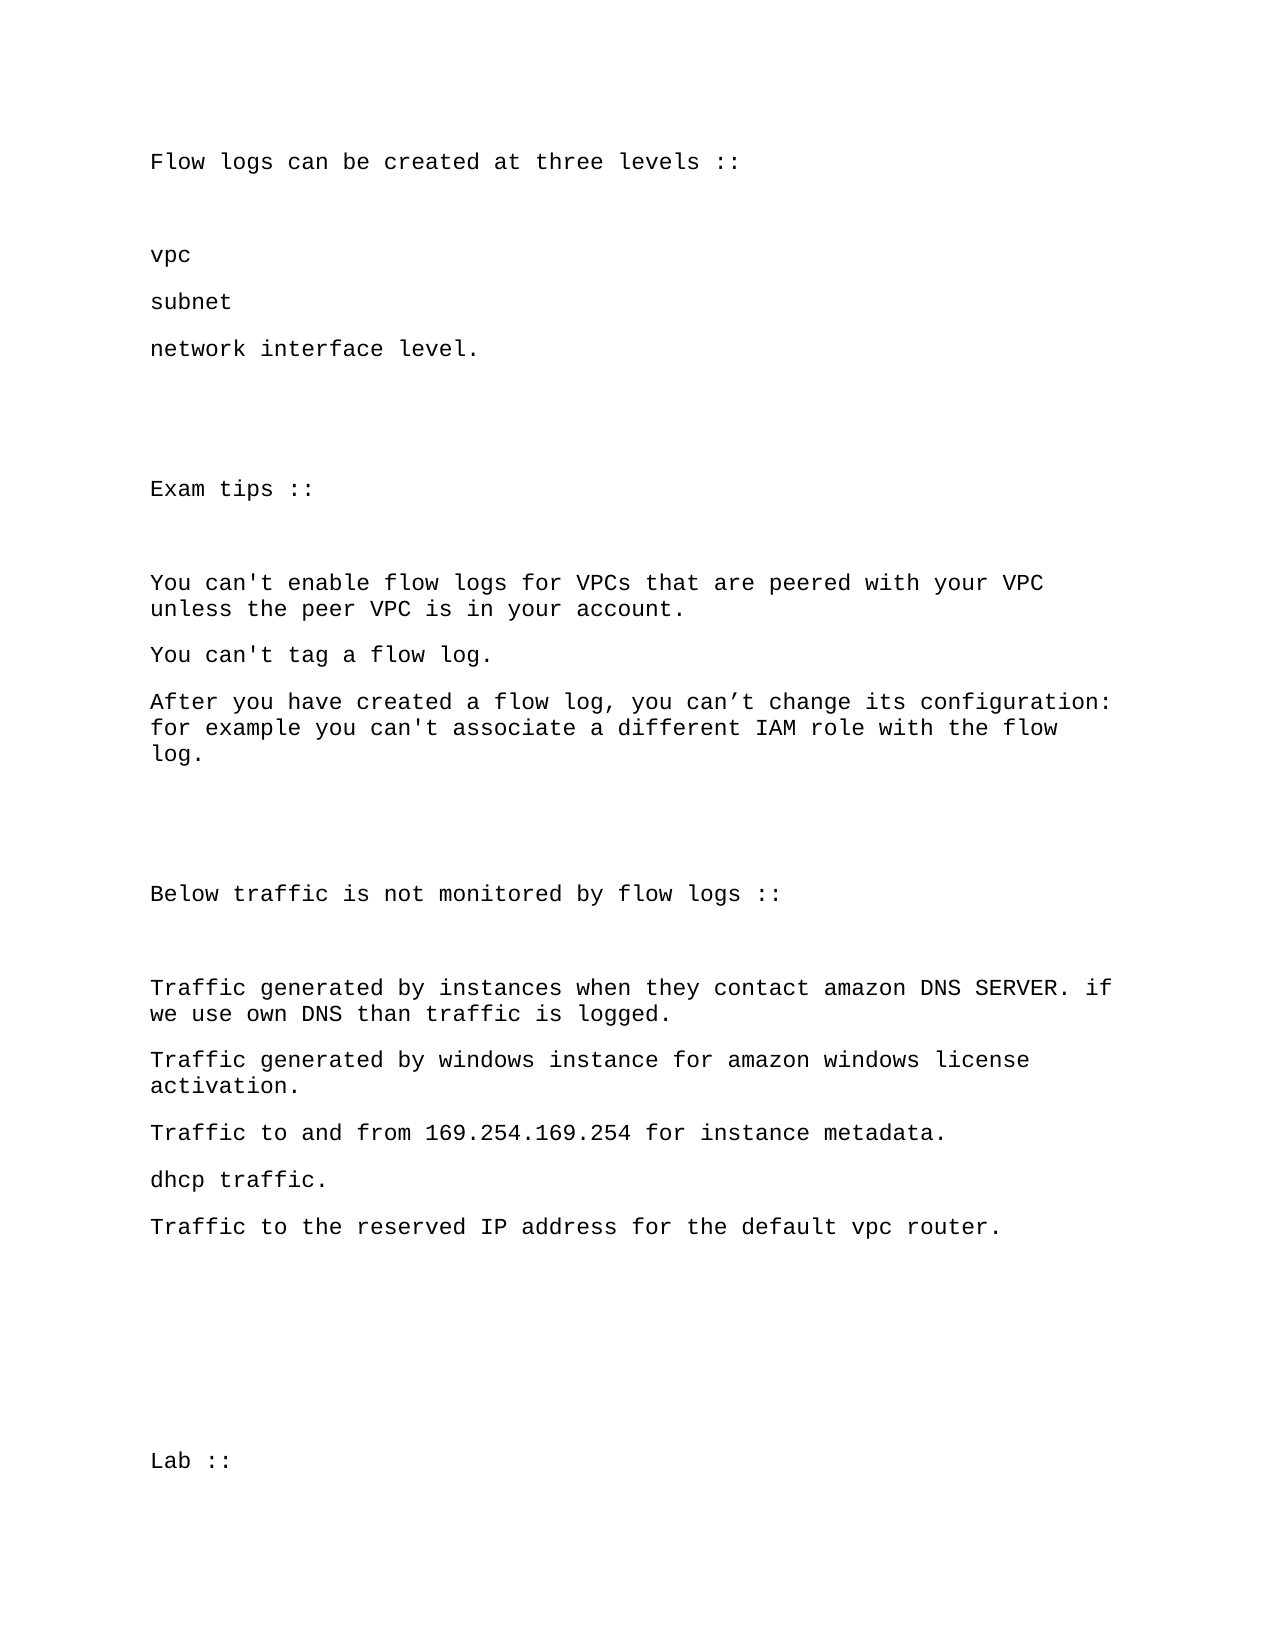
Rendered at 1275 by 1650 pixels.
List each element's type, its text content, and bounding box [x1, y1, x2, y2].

text Traffic generated by windows instance for amazon windows license activation. [150, 1049, 1125, 1101]
text Exam tips :: [150, 477, 1125, 503]
text Lab :: [150, 1449, 1125, 1475]
text Traffic to the reserved IP address for the default vpc router. [150, 1215, 1125, 1241]
text You can't enable flow logs for VPCs that are peered with your VPC unless the peer VPC is in your account. [150, 571, 1125, 623]
text Traffic generated by instances when they contact amazon DNS SERVER. if we use own DNS than traffic is logged. [150, 976, 1125, 1028]
text vpc [150, 243, 1125, 269]
text network interface level. [150, 337, 1125, 363]
text Traffic to and from 169.254.169.254 for instance metadata. [150, 1122, 1125, 1147]
text Flow logs can be created at three levels :: [150, 150, 1125, 176]
text You can't tag a flow log. [150, 644, 1125, 669]
text subnet [150, 290, 1125, 316]
text dhcp traffic. [150, 1168, 1125, 1194]
text After you have created a flow log, you can’t change its configuration: for example you can't associate a different IAM role with the flow log. [150, 690, 1125, 768]
text Below traffic is not monitored by flow logs :: [150, 883, 1125, 908]
